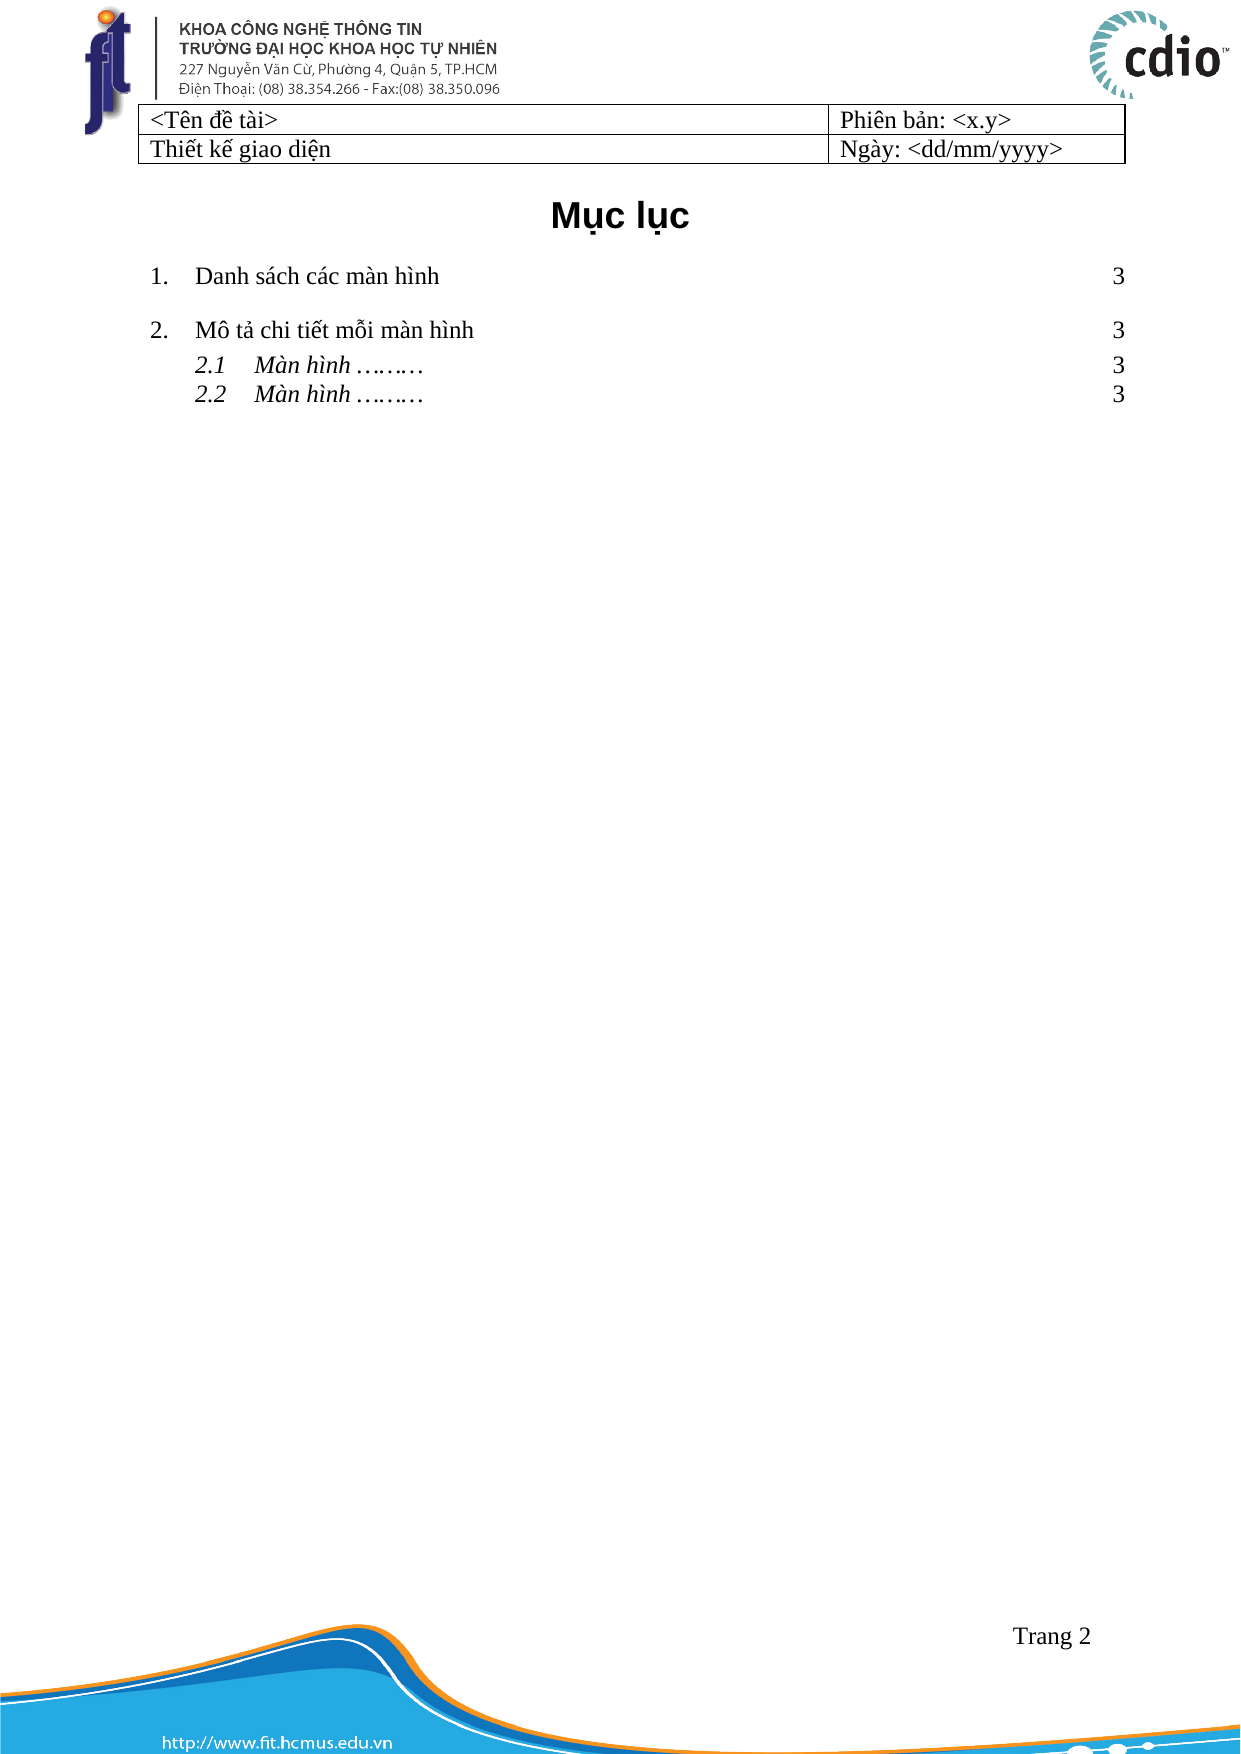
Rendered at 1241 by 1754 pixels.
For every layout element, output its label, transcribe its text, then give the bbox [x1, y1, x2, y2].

text 2.2 Màn hình ……… 3 [195, 379, 1015, 407]
picture [139, 105, 828, 134]
picture [139, 135, 828, 159]
picture [61, 0, 1241, 159]
picture [0, 1621, 1241, 1754]
text 2.1 Màn hình ……… 3 [195, 350, 1015, 379]
picture [829, 135, 1124, 159]
picture [829, 105, 1124, 134]
text 2. Mô tả chi tiết mỗi màn hình 3 [150, 315, 1015, 344]
title Mục lục [150, 193, 1090, 236]
text 1. Danh sách các màn hình 3 [150, 261, 1015, 290]
